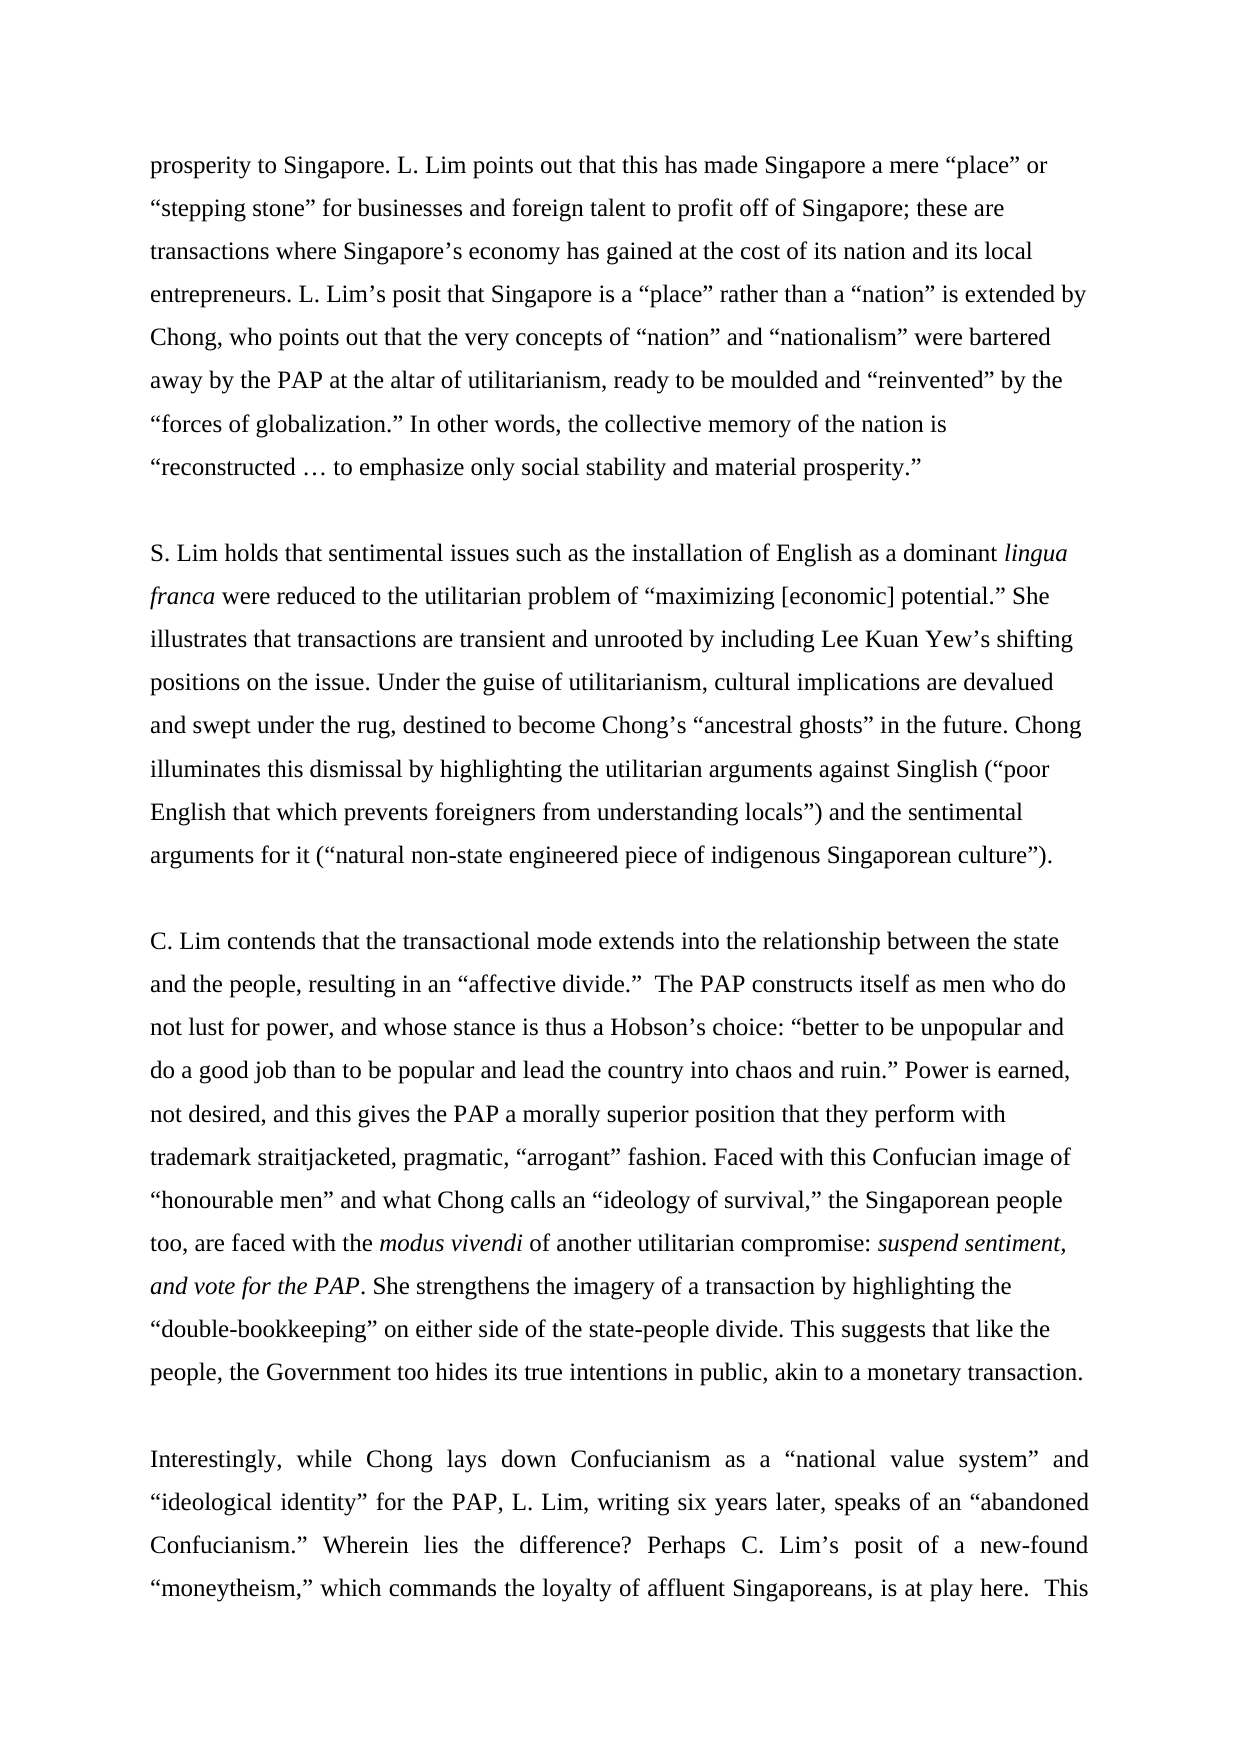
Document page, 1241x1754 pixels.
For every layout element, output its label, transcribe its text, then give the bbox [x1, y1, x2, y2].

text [150, 150, 1090, 481]
text S. Lim holds that sentimental issues such as the installation of English as a dominant lingua franca were reduced to the utilitarian problem of “maximizing [economic] potential.” She illustrates that transactions are transient and unrooted by including Lee Kuan Yew’s shifting positions on the issue. Under the guise of utilitarianism, cultural implications are devalued and swept under the rug, destined to become Chong’s “ancestral ghosts” in the future. Chong illuminates this dismissal by highlighting the utilitarian arguments against Singlish (“poor English that which prevents foreigners from understanding locals”) and the sentimental arguments for it (“natural non-state engineered piece of indigenous Singaporean culture”). [150, 538, 1090, 869]
text C. Lim contends that the transactional mode extends into the relationship between the state and the people, resulting in an “affective divide.” The PAP constructs itself as men who do not lust for power, and whose stance is thus a Hobson’s choice: “better to be unpopular and do a good job than to be popular and lead the country into chaos and ruin.” Power is earned, not desired, and this gives the PAP a morally superior position that they perform with trademark straitjacketed, pragmatic, “arrogant” fashion. Faced with this Confucian image of “honourable men” and what Chong calls an “ideology of survival,” the Singaporean people too, are faced with the modus vivendi of another utilitarian compromise: suspend sentiment, and vote for the PAP. She strengthens the imagery of a transaction by highlighting the “double-bookkeeping” on either side of the state-people divide. This suggests that like the people, the Government too hides its true intentions in public, akin to a monetary transaction. [150, 926, 1090, 1386]
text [150, 1444, 1090, 1602]
